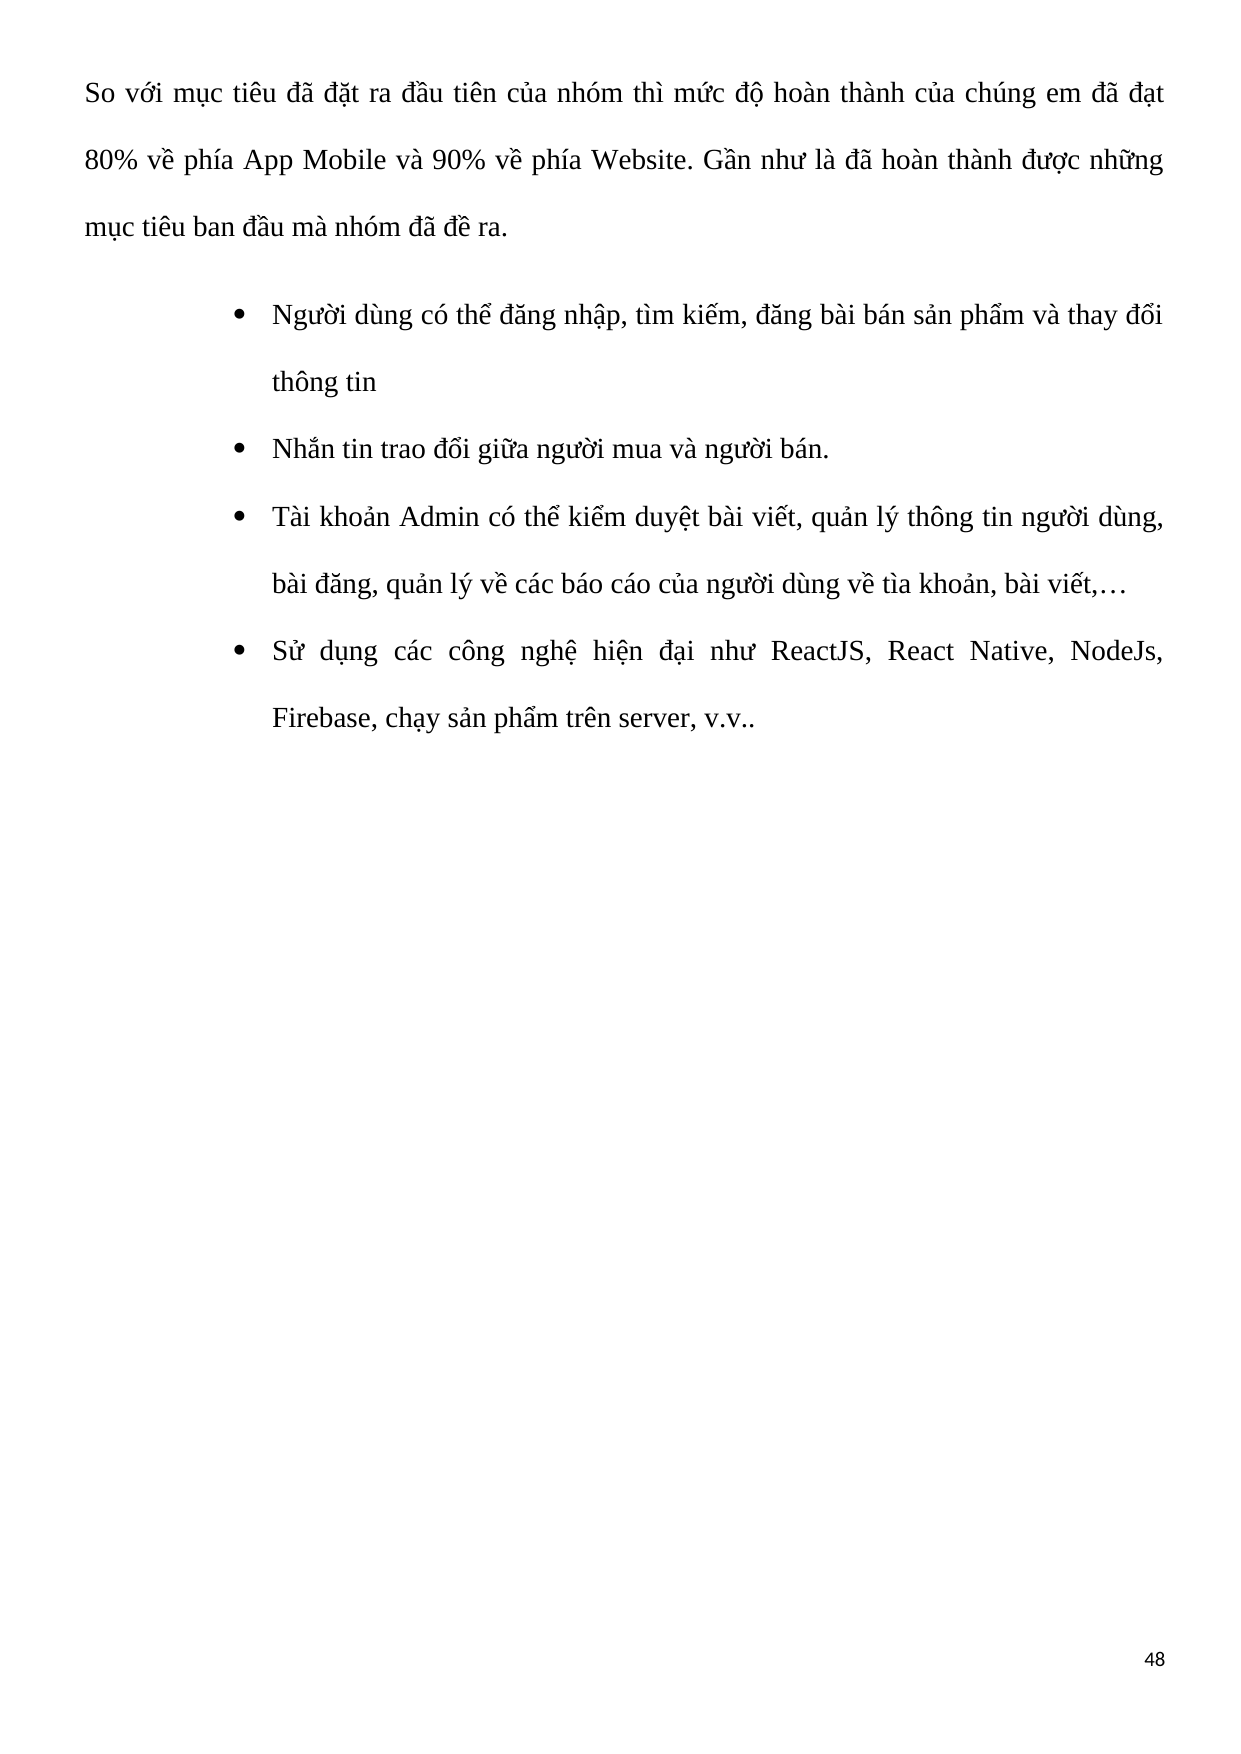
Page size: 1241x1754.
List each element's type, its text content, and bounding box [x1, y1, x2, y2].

list Nhắn tin trao đổi giữa người mua và người bán. [234, 431, 1165, 465]
list Người dùng có thể đăng nhập, tìm kiếm, đăng bài bán sản phẩm và thay đổi thông tin [234, 297, 1165, 398]
list Tài khoản Admin có thể kiểm duyệt bài viết, quản lý thông tin người dùng, bài đăng, quản lý về các báo cáo của người dùng về tìa khoản, bài viết,… [234, 499, 1165, 599]
text So với mục tiêu đã đặt ra đầu tiên của nhóm thì mức độ hoàn thành của chúng em đã đạt 80% về phía App Mobile và 90% về phía Website. Gần như là đã hoàn thành được những mục tiêu ban đầu mà nhóm đã đề ra. [84, 75, 1165, 243]
list Sử dụng các công nghệ hiện đại như ReactJS, React Native, NodeJs, Firebase, chạy sản phẩm trên server, v.v.. [234, 633, 1165, 734]
